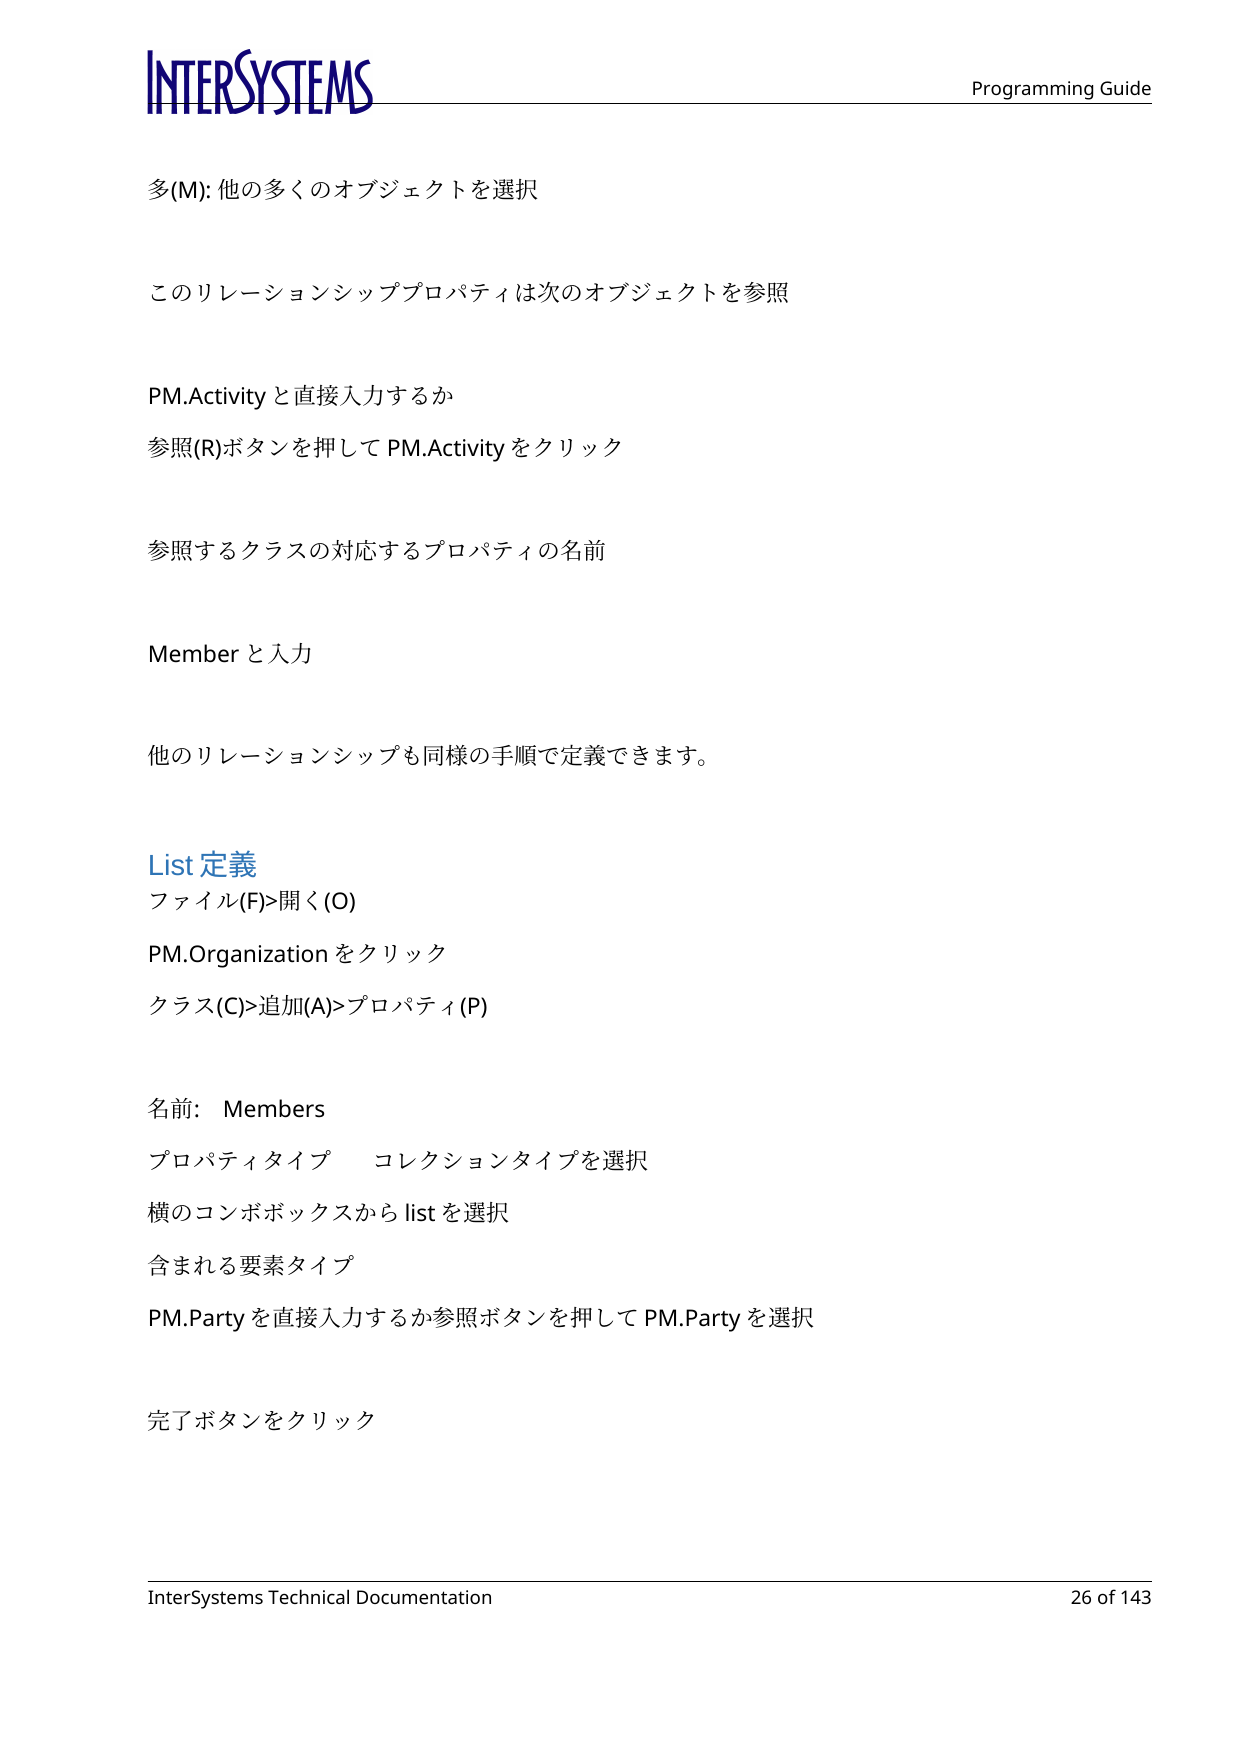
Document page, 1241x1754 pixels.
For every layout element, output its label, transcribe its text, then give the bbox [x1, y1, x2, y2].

text 横のコンボボックスからlistを選択 [148, 1196, 1152, 1229]
text Memberと入力 [148, 636, 1152, 669]
picture [147, 49, 373, 115]
text ファイル(F)>開く(O) [148, 883, 1152, 916]
text クラス(C)>追加(A)>プロパティ(P) [148, 988, 1152, 1021]
text 参照(R)ボタンを押してPM.Activityをクリック [148, 430, 1152, 463]
text PM.Organizationをクリック [148, 936, 1152, 969]
text PM.Partyを直接入力するか参照ボタンを押してPM.Partyを選択 [148, 1300, 1152, 1333]
text このリレーションシッププロパティは次のオブジェクトを参照 [148, 275, 1152, 308]
text プロパティタイプ コレクションタイプを選択 [148, 1143, 1152, 1176]
text 他のリレーションシップも同様の手順で定義できます。 [148, 738, 1152, 771]
text PM.Activityと直接入力するか [148, 378, 1152, 411]
text 完了ボタンをクリック [148, 1403, 1152, 1436]
text 名前: Members [148, 1091, 1152, 1124]
text 参照するクラスの対応するプロパティの名前 [148, 533, 1152, 566]
text 含まれる要素タイプ [148, 1248, 1152, 1281]
subtitle List定義 [148, 841, 1152, 883]
text 多(M): 他の多くのオブジェクトを選択 [148, 172, 1152, 206]
